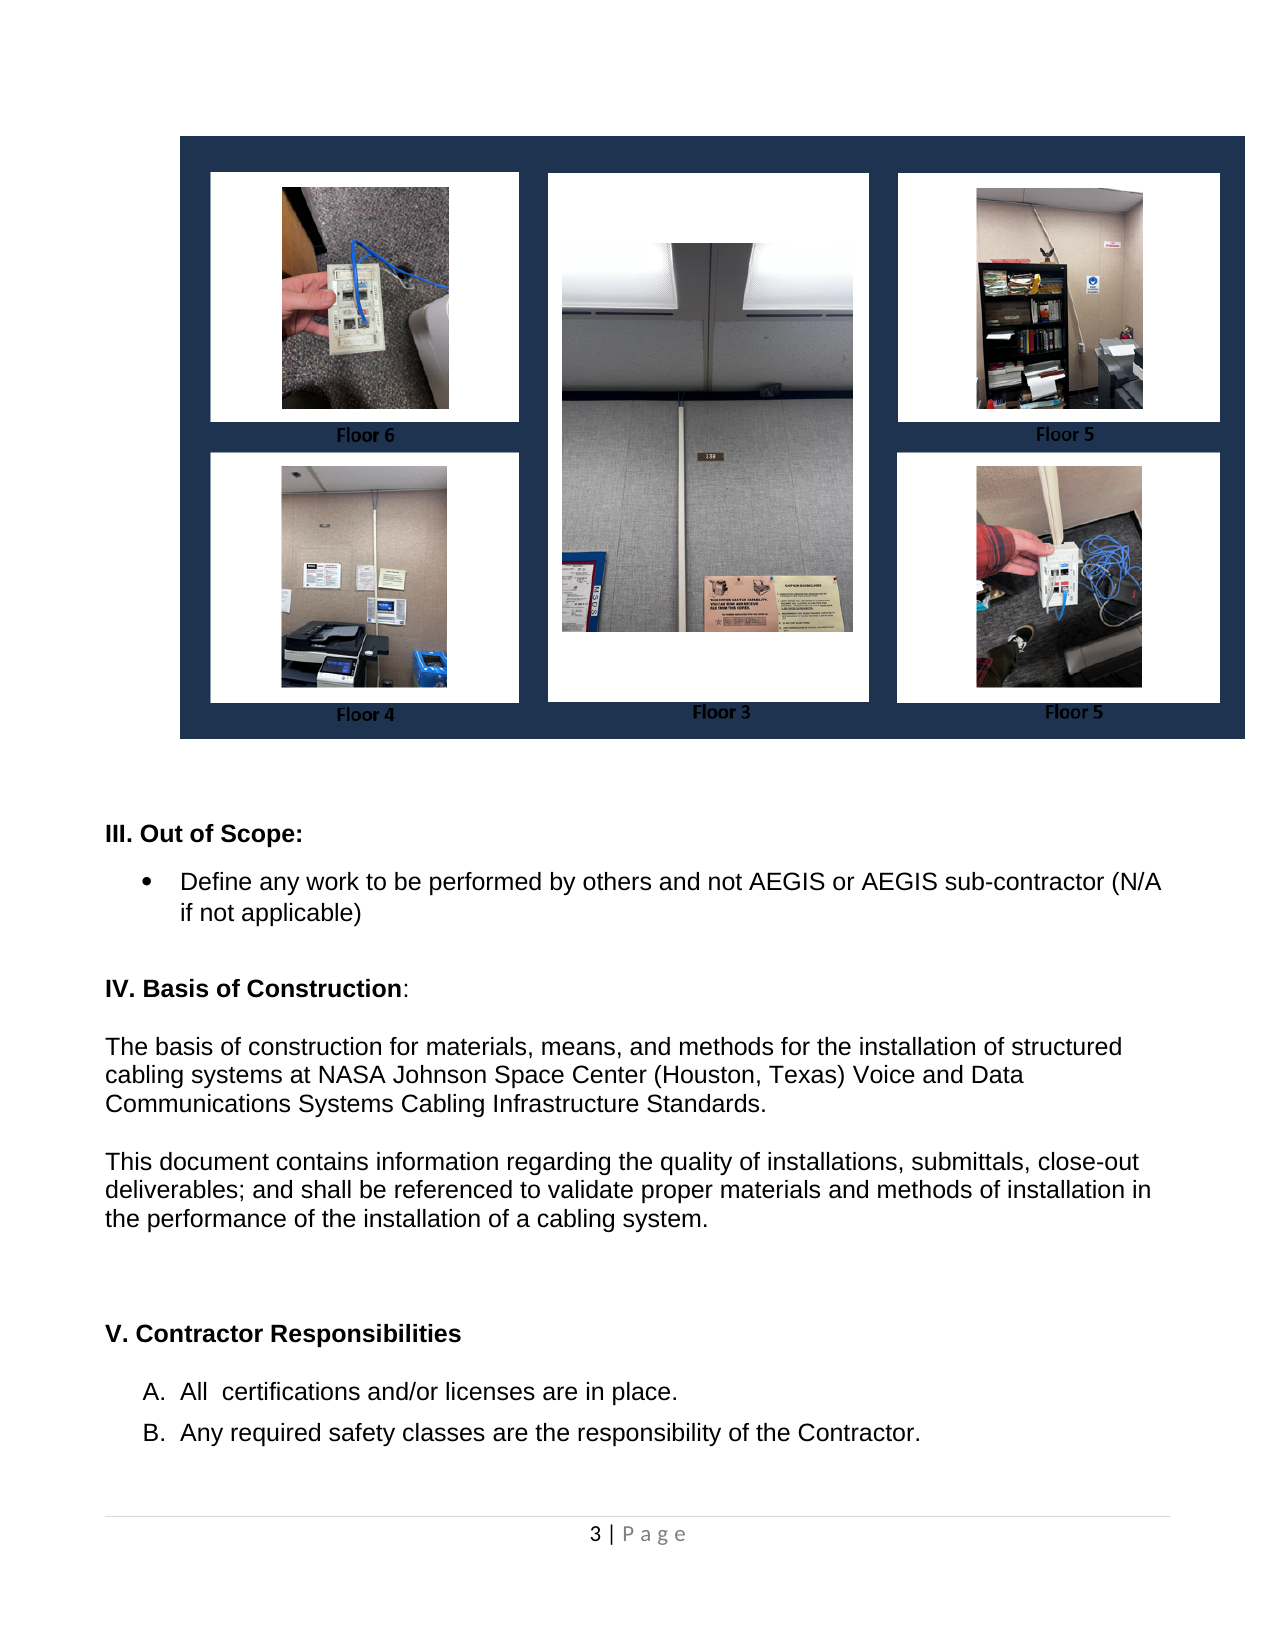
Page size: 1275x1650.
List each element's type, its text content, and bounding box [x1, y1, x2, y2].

text III. Out of Scope: [105, 819, 1170, 847]
list All certifications and/or licenses are in place. [142, 1377, 1170, 1405]
text This document contains information regarding the quality of installations, submittals, close-out deliverables; and shall be referenced to validate proper materials and methods of installation in the performance of the installation of a cabling system. [105, 1147, 1170, 1233]
picture [180, 136, 1245, 739]
text IV. Basis of Construction: [105, 974, 1170, 1003]
list Define any work to be performed by others and not AEGIS or AEGIS sub-contractor (N/A if not applicable) [142, 866, 1170, 926]
text V. Contractor Responsibilities [105, 1319, 1170, 1348]
list Any required safety classes are the responsibility of the Contractor. [142, 1418, 1170, 1447]
text The basis of construction for materials, means, and methods for the installation of structured cabling systems at NASA Johnson Space Center (Houston, Texas) Voice and Data Communications Systems Cabling Infrastructure Standards. [105, 1032, 1170, 1118]
